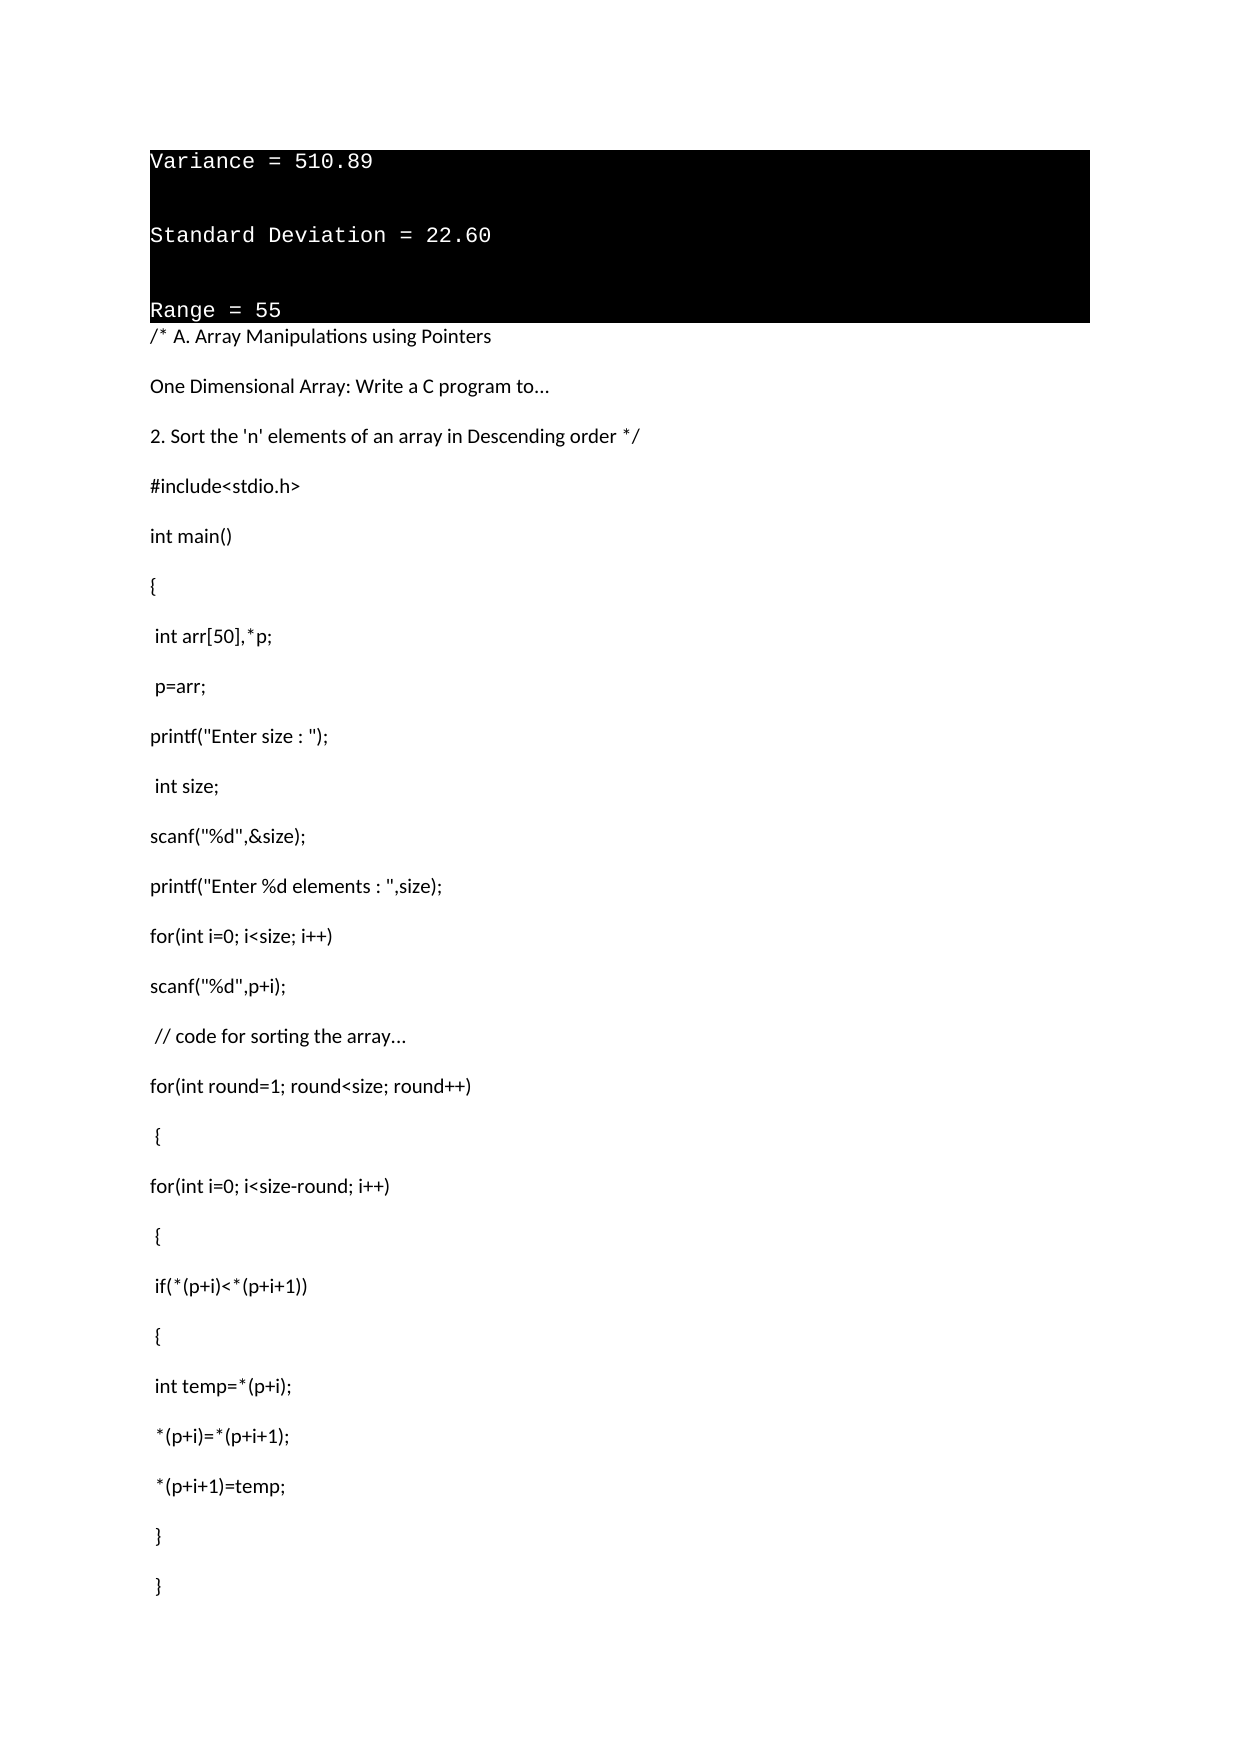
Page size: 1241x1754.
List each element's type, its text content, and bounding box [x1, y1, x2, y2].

text { [150, 573, 1090, 599]
text } [150, 1573, 1090, 1599]
text { [150, 1223, 1090, 1249]
text // code for sorting the array... [150, 1023, 1090, 1049]
text Variance = 510.89 [150, 150, 1090, 224]
text scanf("%d",p+i); [150, 973, 1090, 999]
text } [150, 1523, 1090, 1549]
text #include<stdio.h> [150, 473, 1090, 499]
text int temp=*(p+i); [150, 1373, 1090, 1399]
text printf("Enter %d elements : ",size); [150, 873, 1090, 899]
text int arr[50],*p; [150, 623, 1090, 649]
text One Dimensional Array: Write a C program to... [150, 373, 1090, 399]
text for(int i=0; i<size-round; i++) [150, 1173, 1090, 1199]
text scanf("%d",&size); [150, 823, 1090, 849]
text p=arr; [150, 673, 1090, 699]
text Range = 55 [150, 299, 1090, 323]
text /* A. Array Manipulations using Pointers [150, 323, 1090, 349]
text if(*(p+i)<*(p+i+1)) [150, 1273, 1090, 1299]
text Standard Deviation = 22.60 [150, 224, 1090, 299]
text *(p+i)=*(p+i+1); [150, 1423, 1090, 1449]
text for(int i=0; i<size; i++) [150, 923, 1090, 949]
text *(p+i+1)=temp; [150, 1473, 1090, 1499]
text printf("Enter size : "); [150, 723, 1090, 749]
text 2. Sort the 'n' elements of an array in Descending order */ [150, 423, 1090, 449]
text int main() [150, 523, 1090, 549]
text int size; [150, 773, 1090, 799]
text { [150, 1123, 1090, 1149]
text for(int round=1; round<size; round++) [150, 1073, 1090, 1099]
text { [150, 1323, 1090, 1349]
